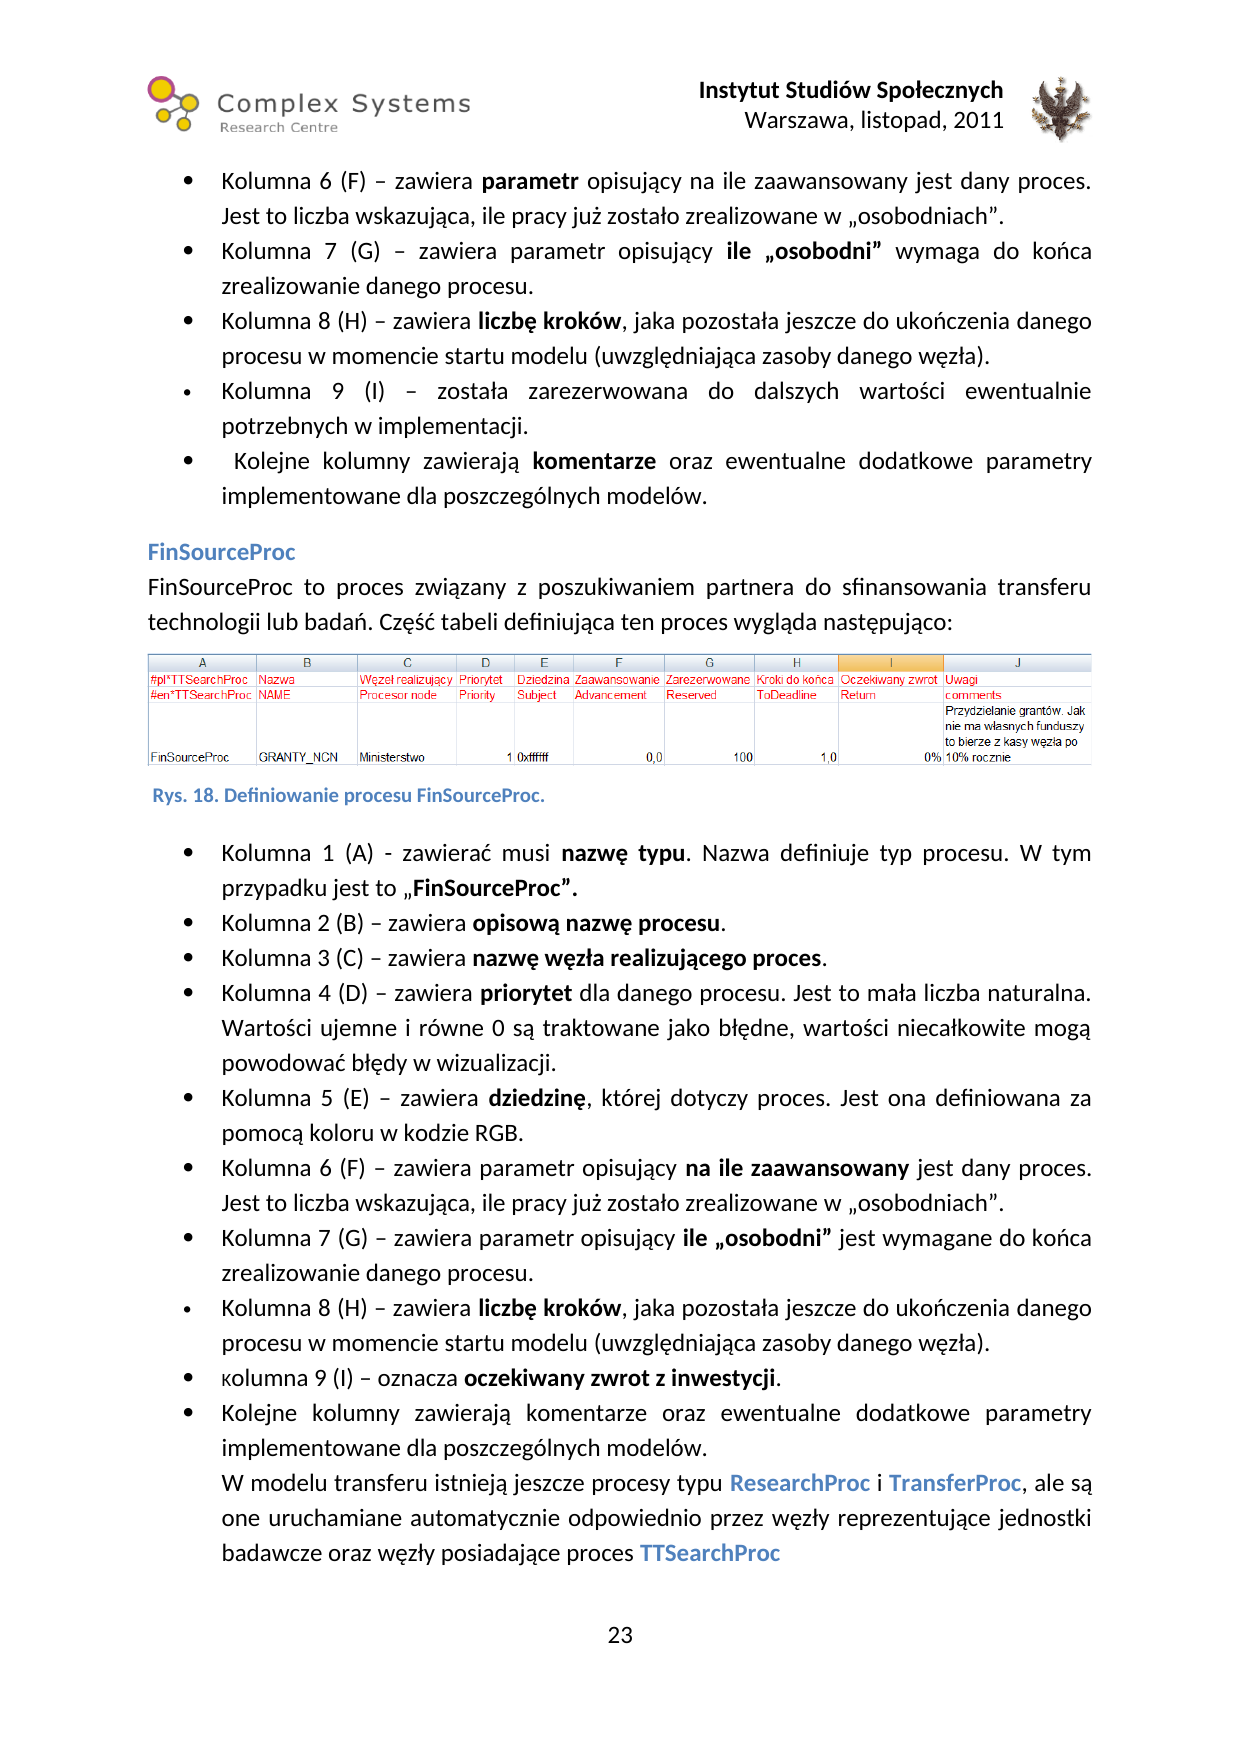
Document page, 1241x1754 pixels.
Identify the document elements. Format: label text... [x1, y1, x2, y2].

list Kolejne kolumny zawierają komentarze oraz ewentualne dodatkowe parametry implementowane dla poszczególnych modelów. [184, 1397, 1093, 1462]
list Kolumna 9 (I) – została zarezerwowana do dalszych wartości ewentualnie potrzebnych w implementacji. [184, 375, 1093, 441]
list Kolejne kolumny zawierają komentarze oraz ewentualne dodatkowe parametry implementowane dla poszczególnych modelów. [184, 445, 1093, 511]
list Kolumna 5 (E) – zawiera dziedzinę, której dotyczy proces. Jest ona definiowana za pomocą koloru w kodzie RGB. [184, 1082, 1093, 1147]
list Kolumna 7 (G) – zawiera parametr opisujący ile „osobodni” jest wymagane do końca zrealizowanie danego procesu. [184, 1222, 1093, 1287]
subtitle FinSourceProc [148, 536, 1093, 567]
list Kolumna 4 (D) – zawiera priorytet dla danego procesu. Jest to mała liczba naturalna. Wartości ujemne i równe 0 są traktowane jako błędne, wartości niecałkowite mogą powodować błędy w wizualizacji. [184, 977, 1093, 1077]
picture [143, 73, 476, 143]
text Rys. 18. Definiowanie procesu FinSourceProc. [148, 782, 1093, 808]
list Kolumna 2 (B) – zawiera opisową nazwę procesu. [184, 907, 1093, 937]
text FinSourceProc to proces związany z poszukiwaniem partnera do sfinansowania transferu technologii lub badań. Część tabeli definiująca ten proces wygląda następująco: [148, 571, 1093, 637]
list Kolumna 3 (C) – zawiera nazwę węzła realizującego proces. [184, 942, 1093, 972]
list Kolumna 6 (F) – zawiera parametr opisujący na ile zaawansowany jest dany proces. Jest to liczba wskazująca, ile pracy już zostało zrealizowane w „osobodniach”. [184, 1152, 1093, 1217]
picture [147, 653, 1092, 766]
list Kolumna 8 (H) – zawiera liczbę kroków, jaka pozostała jeszcze do ukończenia danego procesu w momencie startu modelu (uwzględniająca zasoby danego węzła). [184, 305, 1093, 371]
list Kolumna 6 (F) – zawiera parametr opisujący na ile zaawansowany jest dany proces. Jest to liczba wskazująca, ile pracy już zostało zrealizowane w „osobodniach”. [184, 165, 1093, 231]
list W modelu transferu istnieją jeszcze procesy typu ResearchProc i TransferProc, ale są one uruchamiane automatycznie odpowiednio przez węzły reprezentujące jednostki badawcze oraz węzły posiadające proces TTSearchProc [221, 1467, 1093, 1567]
list Kolumna 7 (G) – zawiera parametr opisujący ile „osobodni” wymaga do końca zrealizowanie danego procesu. [184, 235, 1093, 301]
list Kolumna 8 (H) – zawiera liczbę kroków, jaka pozostała jeszcze do ukończenia danego procesu w momencie startu modelu (uwzględniająca zasoby danego węzła). [184, 1292, 1093, 1357]
list Kolumna 9 (I) – oznacza oczekiwany zwrot z inwestycji. [184, 1362, 1093, 1392]
list Kolumna 1 (A) - zawierać musi nazwę typu. Nazwa definiuje typ procesu. W tym przypadku jest to „FinSourceProc”. [184, 837, 1093, 902]
picture [1029, 75, 1093, 143]
